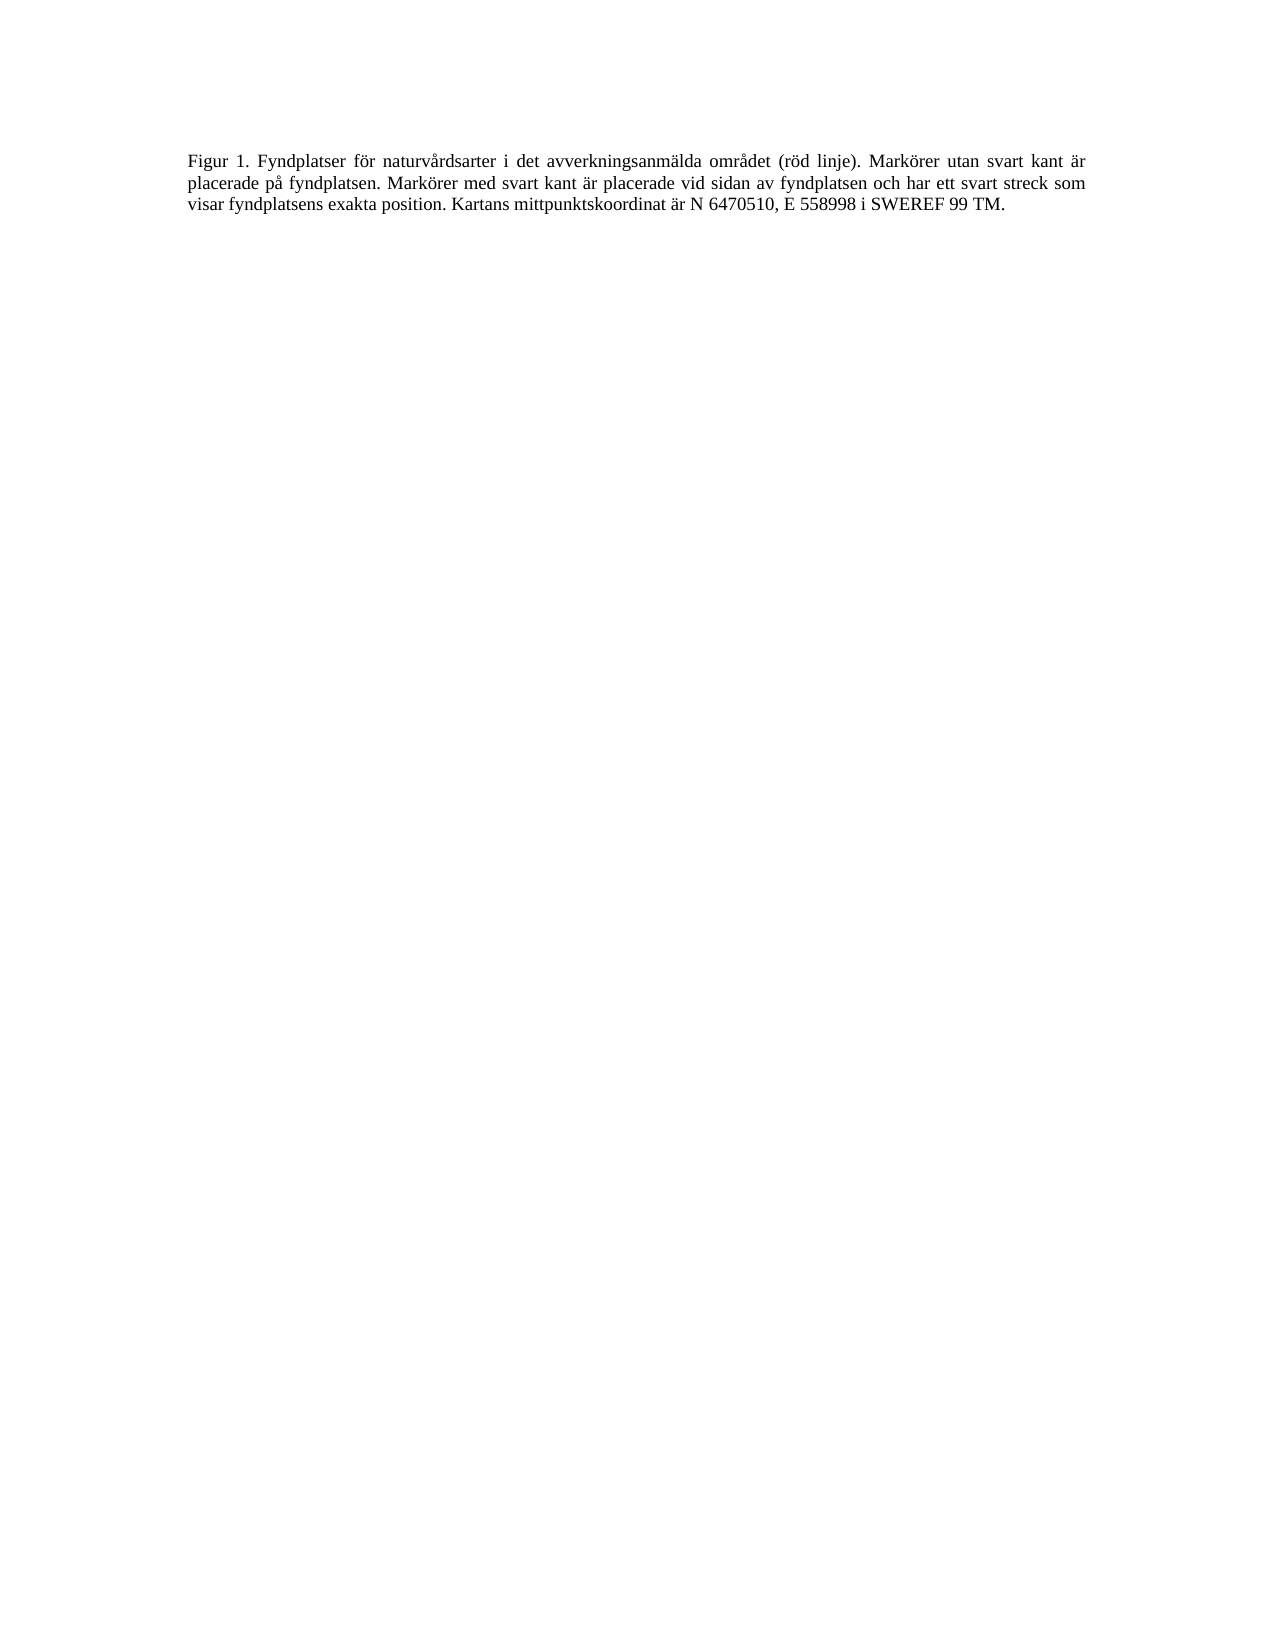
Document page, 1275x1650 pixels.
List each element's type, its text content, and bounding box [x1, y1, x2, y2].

text Figur 1. Fyndplatser för naturvårdsarter i det avverkningsanmälda området (röd linje). Markörer utan svart kant är placerade på fyndplatsen. Markörer med svart kant är placerade vid sidan av fyndplatsen och har ett svart streck som visar fyndplatsens exakta position. Kartans mittpunktskoordinat är N 6470510, E 558998 i SWEREF 99 TM. [187, 150, 1087, 215]
